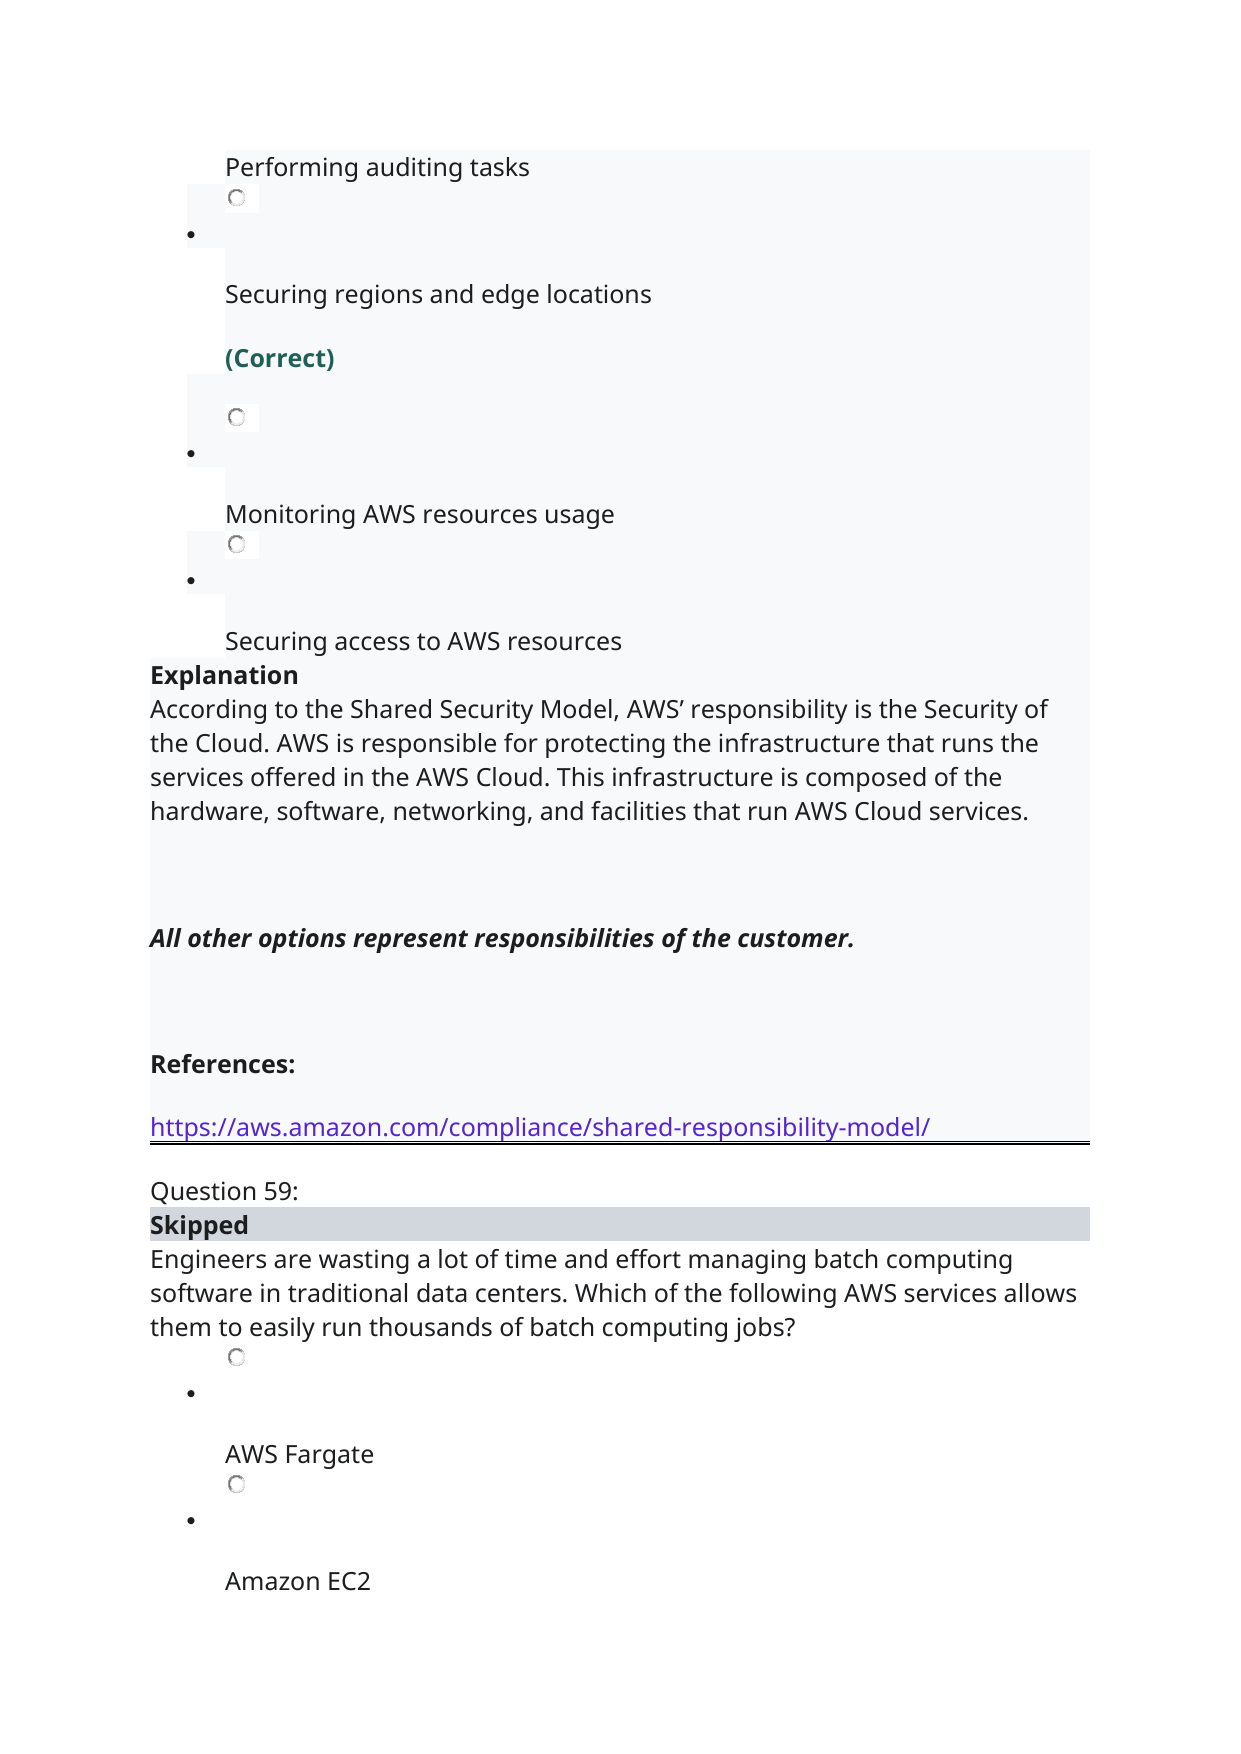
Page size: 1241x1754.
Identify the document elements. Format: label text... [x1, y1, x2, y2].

text https://aws.amazon.com/compliance/shared-responsibility-model/ [150, 1110, 1090, 1141]
text Performing auditing tasks [225, 150, 1090, 184]
text All other options represent responsibilities of the customer. [150, 920, 1090, 954]
text AWS Fargate [225, 1437, 1090, 1471]
text Amazon EC2 [225, 1564, 1090, 1598]
text Engineers are wasting a lot of time and effort managing batch computing software in traditional data centers. Which of the following AWS services allows them to easily run thousands of batch computing jobs? [150, 1241, 1090, 1344]
text Securing access to AWS resources [225, 624, 1090, 658]
text Securing regions and edge locations [225, 277, 1090, 311]
text Monitoring AWS resources usage [225, 497, 1090, 531]
text Skipped [150, 1207, 1090, 1241]
text According to the Shared Security Model, AWS’ responsibility is the Security of the Cloud. AWS is responsible for protecting the infrastructure that runs the services offered in the AWS Cloud. This infrastructure is composed of the hardware, software, networking, and facilities that run AWS Cloud services. [150, 692, 1090, 828]
text Explanation [150, 658, 1090, 692]
text References: [150, 1047, 1090, 1081]
text (Correct) [225, 340, 1090, 374]
text Question 59: [150, 1173, 1090, 1207]
